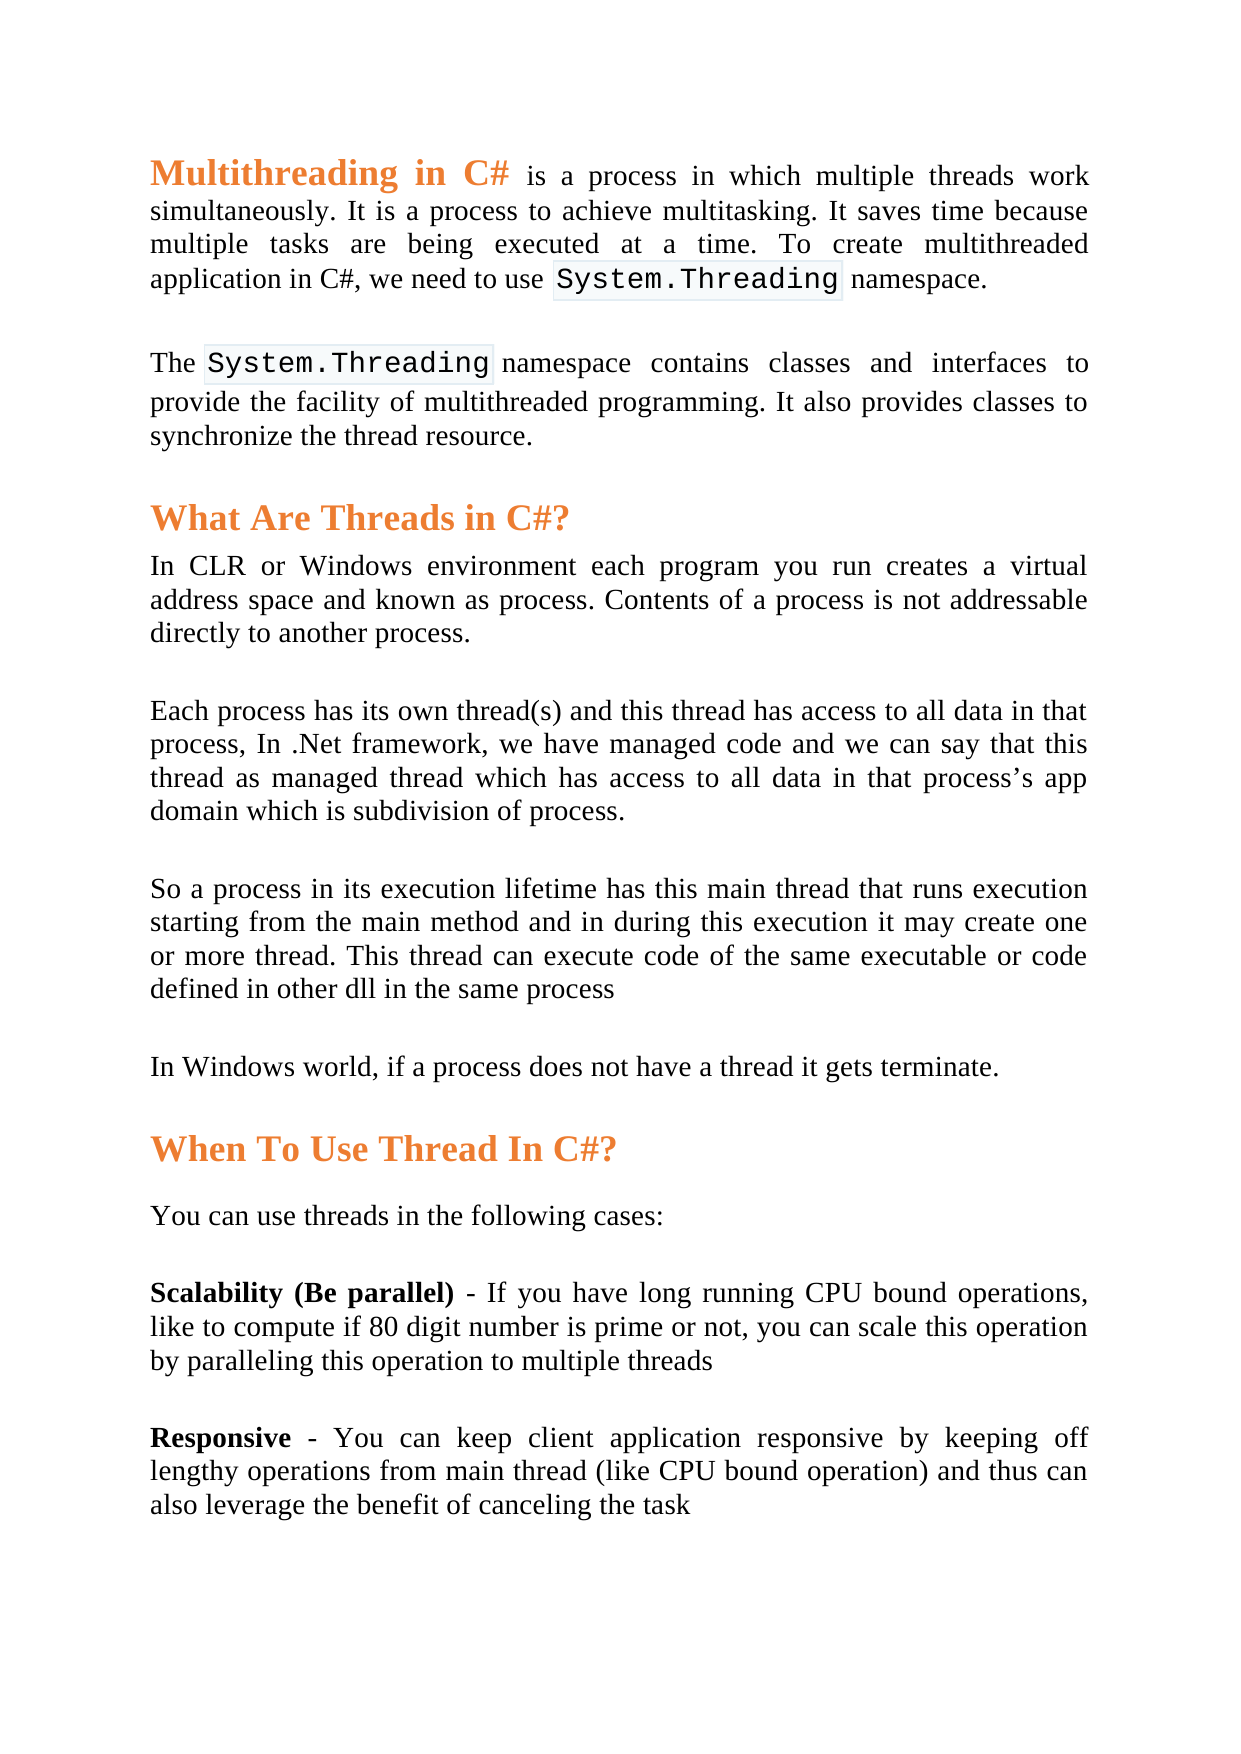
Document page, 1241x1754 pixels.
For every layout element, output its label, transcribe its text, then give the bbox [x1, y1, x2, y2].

text Responsive - You can keep client application responsive by keeping off lengthy operations from main thread (like CPU bound operation) and thus can also leverage the benefit of canceling the task [150, 1420, 1090, 1521]
text When To Use Thread In C#? [150, 1126, 1090, 1169]
text The System.Threading namespace contains classes and interfaces to provide the facility of multithreaded programming. It also provides classes to synchronize the thread resource. [150, 344, 1090, 452]
text Scalability (Be parallel) - If you have long running CPU bound operations, like to compute if 80 digit number is prime or not, you can scale this operation by paralleling this operation to multiple threads [150, 1276, 1090, 1376]
text In Windows world, if a process does not have a thread it gets terminate. [150, 1049, 1090, 1082]
text In CLR or Windows environment each program you run creates a virtual address space and known as process. Contents of a process is not addressable directly to another process. [150, 548, 1090, 649]
text What Are Threads in C#? [150, 495, 1090, 538]
text So a process in its execution lifetime has this main thread that runs execution starting from the main method and in during this execution it may create one or more thread. This thread can execute code of the same executable or code defined in other dll in the same process [150, 871, 1090, 1005]
text Each process has its own thread(s) and this thread has access to all data in that process, In .Net framework, we have managed code and we can say that this thread as managed thread which has access to all data in that process’s app domain which is subdivision of process. [150, 693, 1090, 827]
text You can use threads in the following cases: [150, 1198, 1090, 1232]
text Multithreading in C# is a process in which multiple threads work simultaneously. It is a process to achieve multitasking. It saves time because multiple tasks are being executed at a time. To create multithreaded application in C#, we need to use System.Threading namespace. [150, 150, 1090, 301]
